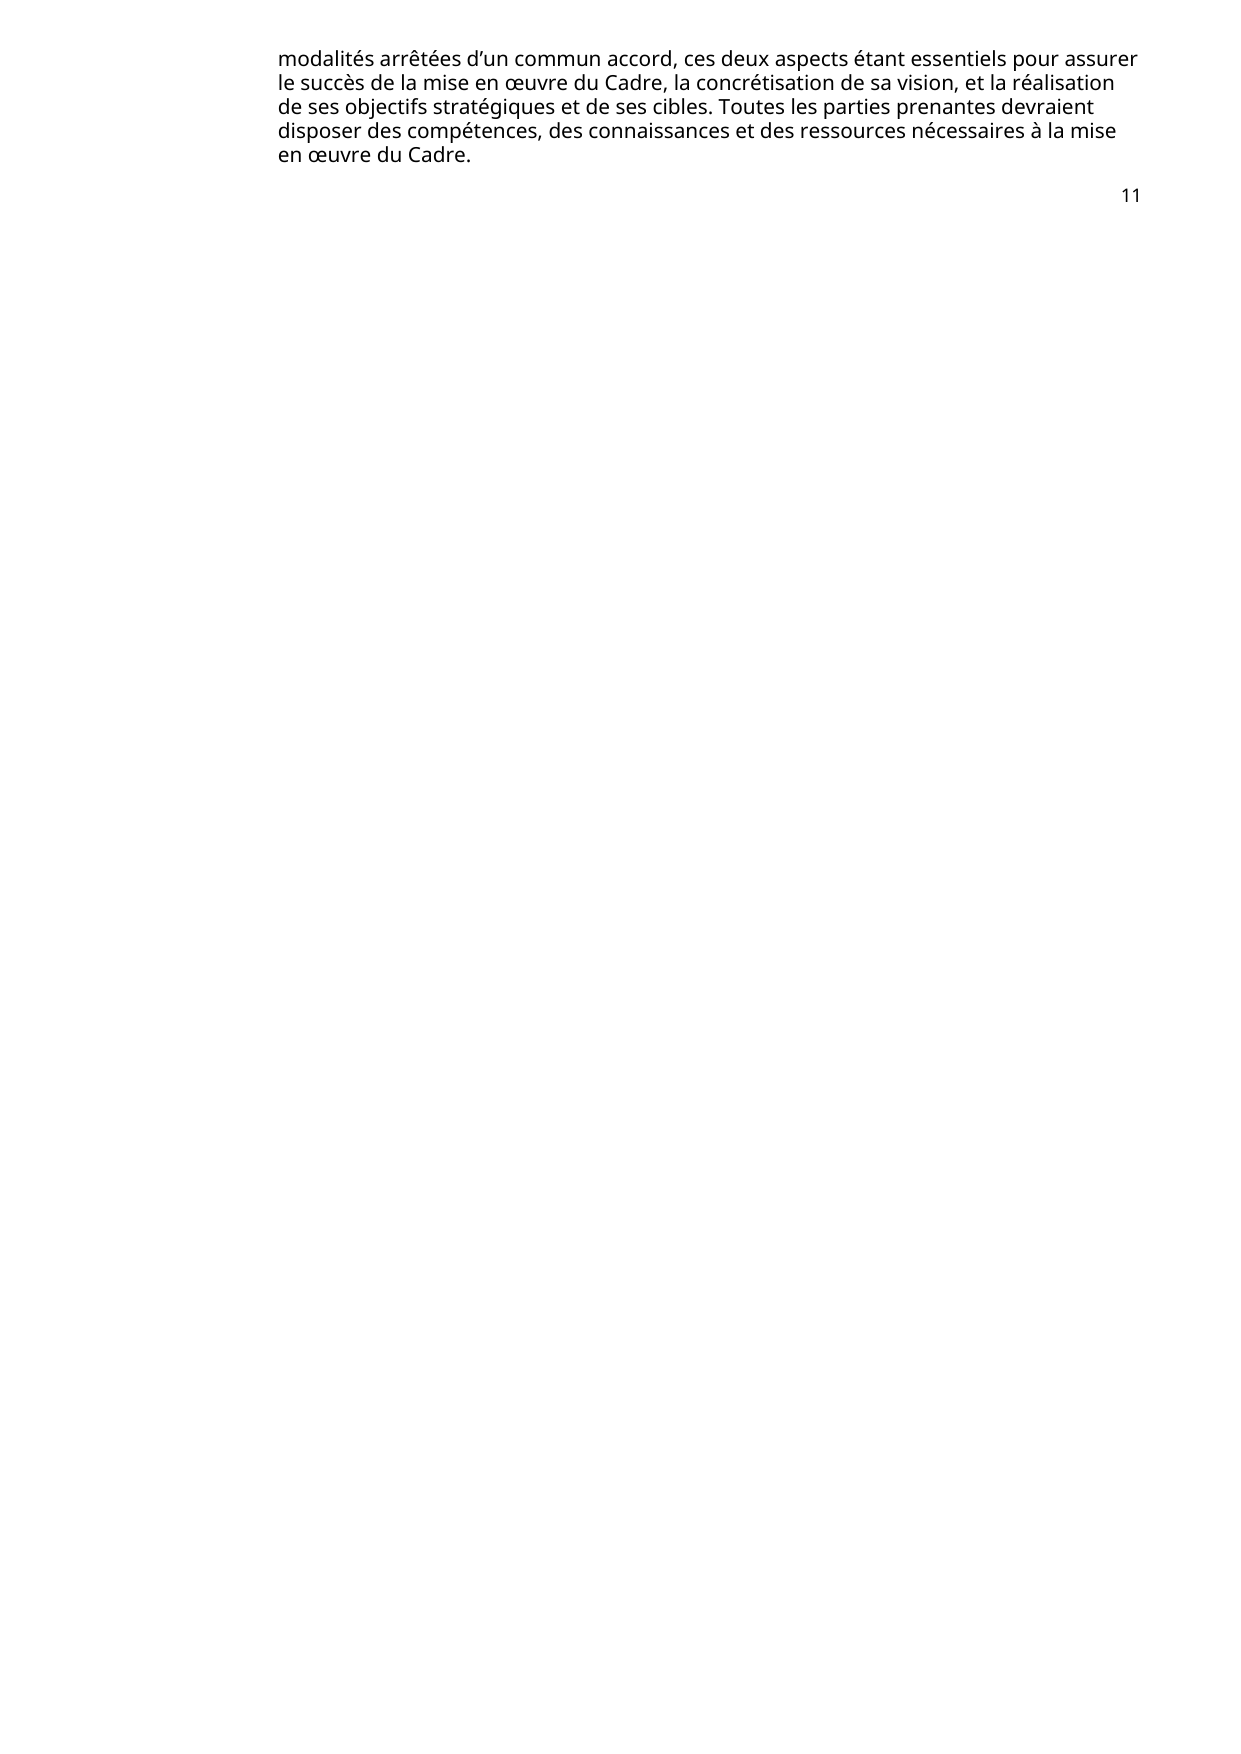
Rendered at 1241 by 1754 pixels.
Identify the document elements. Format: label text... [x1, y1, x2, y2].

text 11 [148, 186, 1142, 207]
